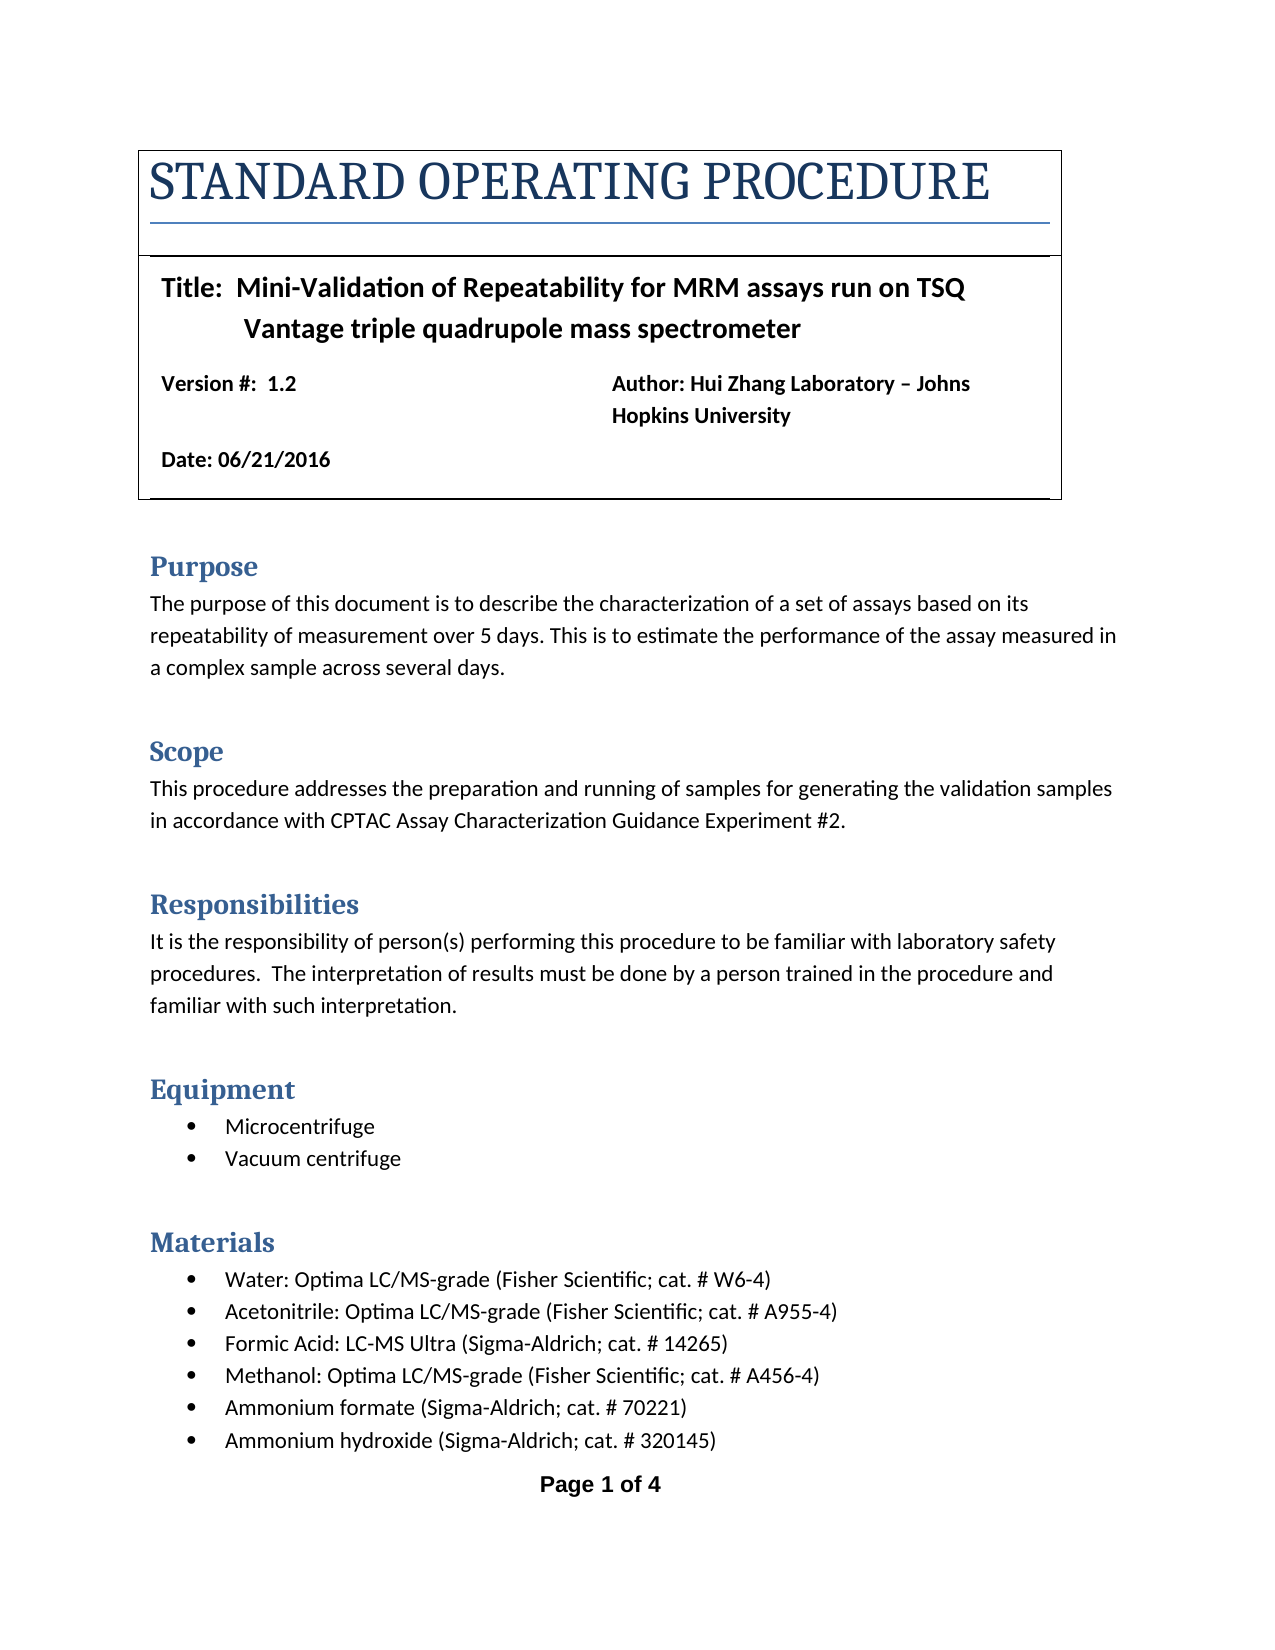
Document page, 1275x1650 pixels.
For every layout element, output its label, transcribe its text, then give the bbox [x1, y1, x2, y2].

subtitle Purpose [150, 550, 1125, 584]
text This procedure addresses the preparation and running of samples for generating the validation samples in accordance with CPTAC Assay Characterization Guidance Experiment #2. [150, 774, 1125, 834]
list Methanol: Optima LC/MS-grade (Fisher Scientific; cat. # A456-4) [187, 1361, 1125, 1389]
list Ammonium hydroxide (Sigma-Aldrich; cat. # 320145) [187, 1426, 1125, 1454]
list Water: Optima LC/MS-grade (Fisher Scientific; cat. # W6-4) [187, 1265, 1125, 1293]
table_header STANDARD OPERATING PROCEDURE [139, 151, 1061, 255]
list Vacuum centrifuge [187, 1144, 1125, 1172]
subtitle Scope [150, 735, 1125, 769]
list Ammonium formate (Sigma-Aldrich; cat. # 70221) [187, 1393, 1125, 1422]
table_cell [139, 256, 1061, 499]
subtitle Equipment [150, 1073, 1125, 1107]
list Microcentrifuge [187, 1112, 1125, 1140]
list Formic Acid: LC-MS Ultra (Sigma-Aldrich; cat. # 14265) [187, 1329, 1125, 1357]
list Acetonitrile: Optima LC/MS-grade (Fisher Scientific; cat. # A955-4) [187, 1297, 1125, 1325]
text The purpose of this document is to describe the characterization of a set of assays based on its repeatability of measurement over 5 days. This is to estimate the performance of the assay measured in a complex sample across several days. [150, 589, 1125, 681]
subtitle Materials [150, 1226, 1125, 1260]
text It is the responsibility of person(s) performing this procedure to be familiar with laboratory safety procedures. The interpretation of results must be done by a person trained in the procedure and familiar with such interpretation. [150, 927, 1125, 1019]
subtitle Responsibilities [150, 888, 1125, 922]
